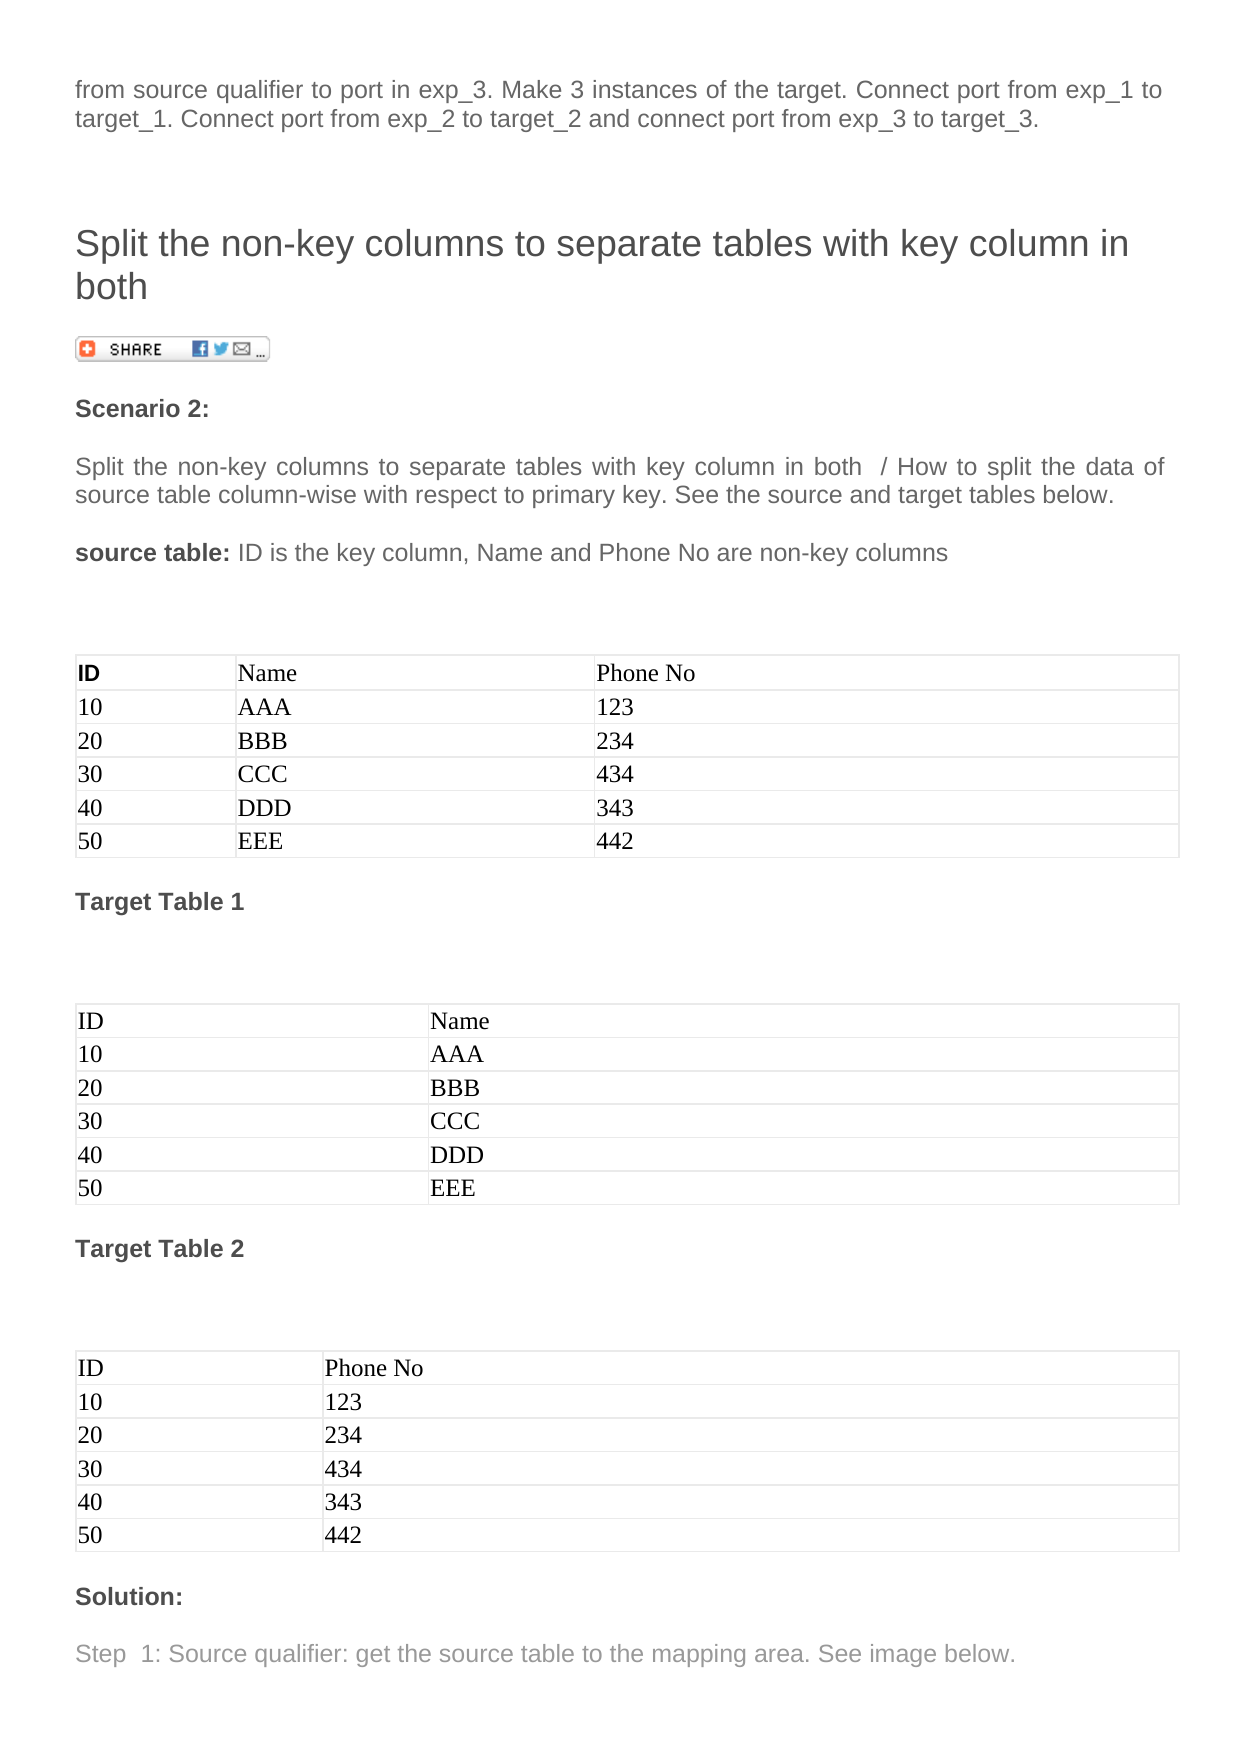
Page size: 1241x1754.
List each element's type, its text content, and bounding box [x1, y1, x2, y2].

table_cell 343 [324, 1486, 1178, 1517]
text Solution: [75, 1582, 1165, 1610]
table_cell DDD [429, 1138, 1178, 1170]
table_cell 442 [324, 1519, 1178, 1551]
table_cell 50 [77, 825, 235, 856]
table_header Name [429, 1005, 1178, 1036]
table_cell 30 [77, 1105, 428, 1137]
table_cell 434 [324, 1452, 1178, 1484]
table_header ID [77, 1352, 322, 1384]
table_header Phone No [324, 1352, 1178, 1384]
table_cell 50 [77, 1172, 428, 1204]
table_cell DDD [237, 791, 594, 823]
table_header ID [77, 656, 235, 689]
table_cell 30 [77, 1452, 322, 1484]
table_cell 40 [77, 1486, 322, 1517]
table_cell 20 [77, 1072, 428, 1103]
table_cell 10 [77, 1385, 322, 1417]
table_cell CCC [429, 1105, 1178, 1137]
table_cell 123 [595, 691, 1178, 723]
table_cell 50 [77, 1519, 322, 1551]
table_cell AAA [429, 1038, 1178, 1070]
table_cell 40 [77, 1138, 428, 1170]
text source table: ID is the key column, Name and Phone No are non-key columns [75, 538, 1165, 567]
table_cell 442 [595, 825, 1178, 856]
picture [75, 336, 271, 362]
text Step 1: Source qualifier: get the source table to the mapping area. See image below. [75, 1639, 1165, 1668]
table_cell 234 [595, 724, 1178, 756]
table_cell BBB [429, 1072, 1178, 1103]
table_cell AAA [237, 691, 594, 723]
table_cell 30 [77, 758, 235, 789]
table_cell CCC [237, 758, 594, 789]
text Scenario 2: [75, 394, 1165, 422]
text Split the non-key columns to separate tables with key column in both / How to split the data of source table column-wise with respect to primary key. See the source and target tables below. [75, 452, 1165, 509]
table_cell 10 [77, 691, 235, 723]
table_cell 20 [77, 724, 235, 756]
table_cell 343 [595, 791, 1178, 823]
table_cell 123 [324, 1385, 1178, 1417]
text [75, 75, 1165, 132]
text Split the non-key columns to separate tables with key column in both [75, 221, 1165, 307]
table_cell BBB [237, 724, 594, 756]
table_cell 234 [324, 1419, 1178, 1451]
table_cell EEE [429, 1172, 1178, 1204]
table_cell 10 [77, 1038, 428, 1070]
table_cell 20 [77, 1419, 322, 1451]
text Target Table 2 [75, 1234, 1165, 1263]
table_cell EEE [237, 825, 594, 856]
text Target Table 1 [75, 887, 1165, 916]
table_cell 40 [77, 791, 235, 823]
table_header Name [237, 656, 594, 689]
table_cell 434 [595, 758, 1178, 789]
table_header ID [77, 1005, 428, 1036]
table_header Phone No [595, 656, 1178, 689]
